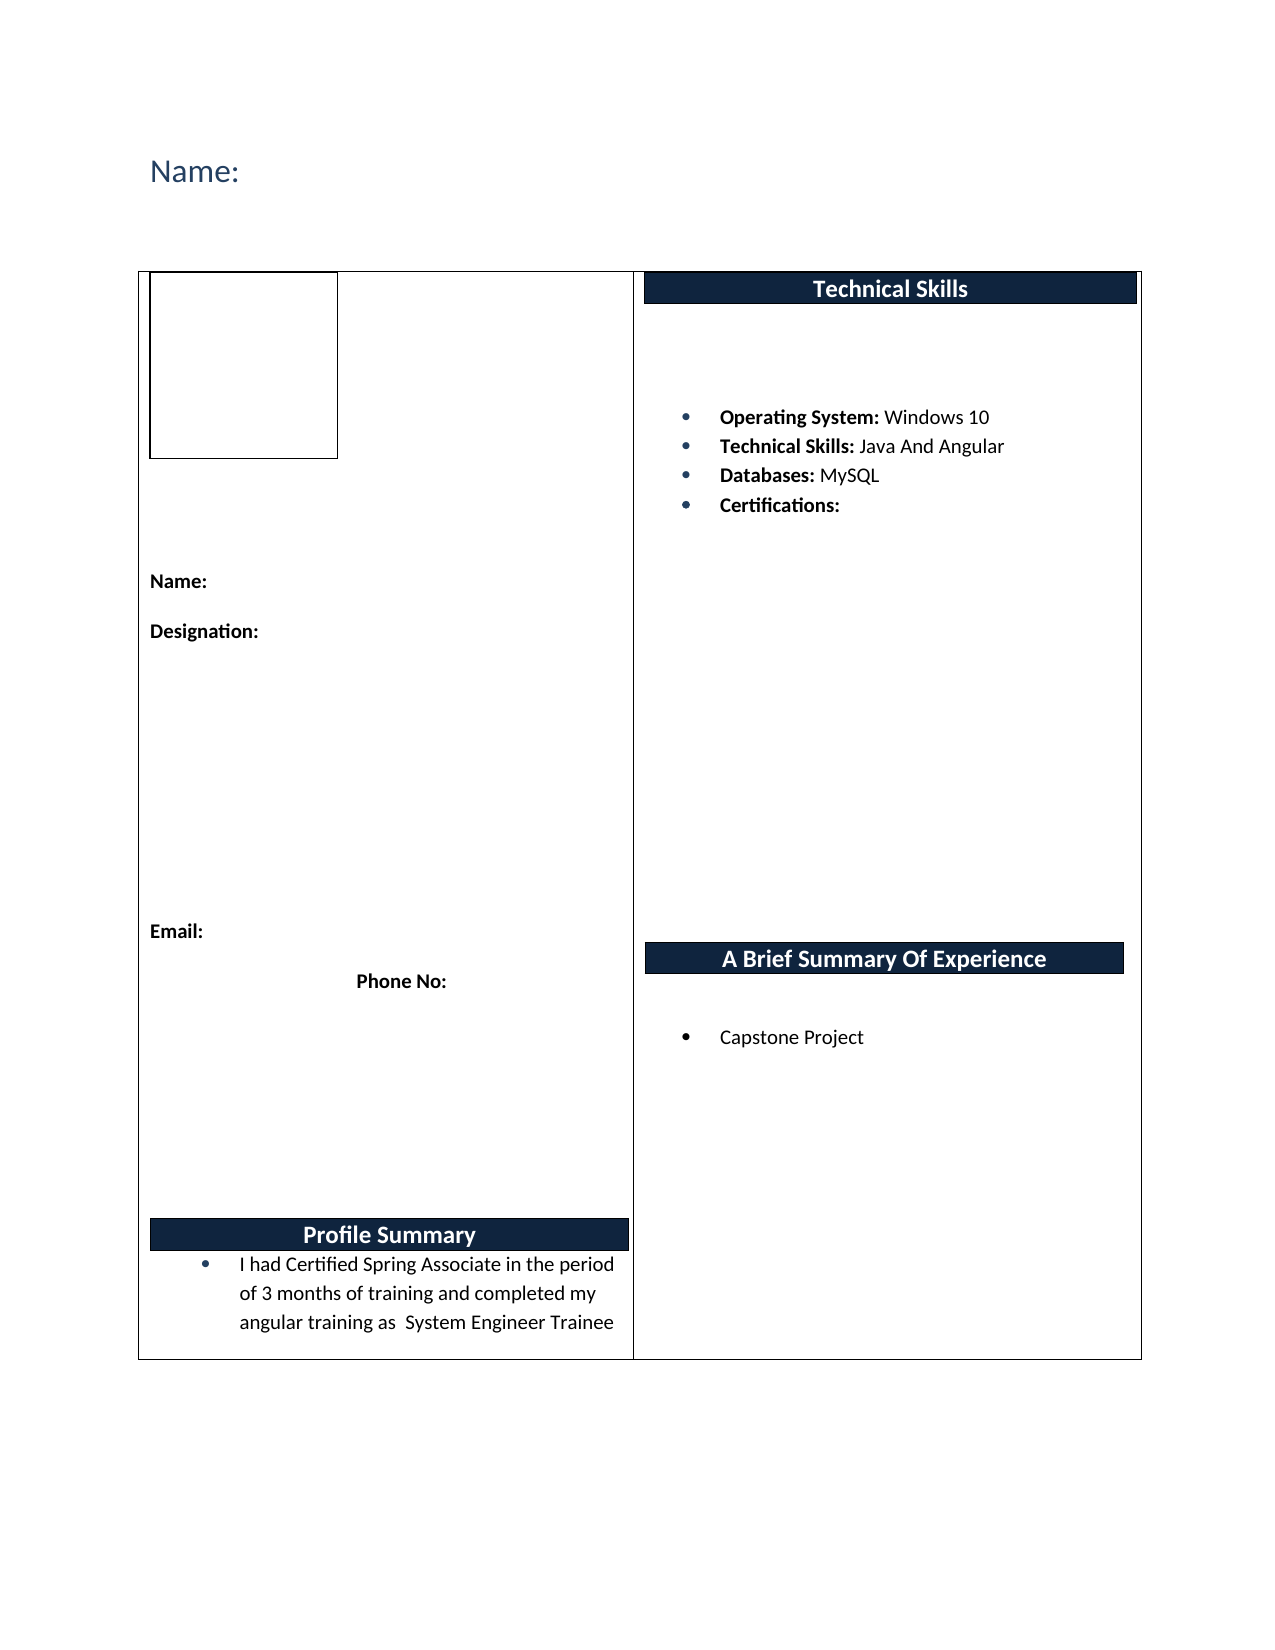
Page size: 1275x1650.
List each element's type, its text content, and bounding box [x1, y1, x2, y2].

text Name: [150, 150, 1125, 191]
table_header Operating System: Windows 10 Technical Skills: Java And Angular Databases: MySQL Certifications: Capstone Project [634, 272, 1141, 1359]
table_header Name: Designation: Email: Phone No: I had Certified Spring Associate in the period of 3 months of training and completed my angular training as System Engineer Trainee [139, 272, 633, 1359]
